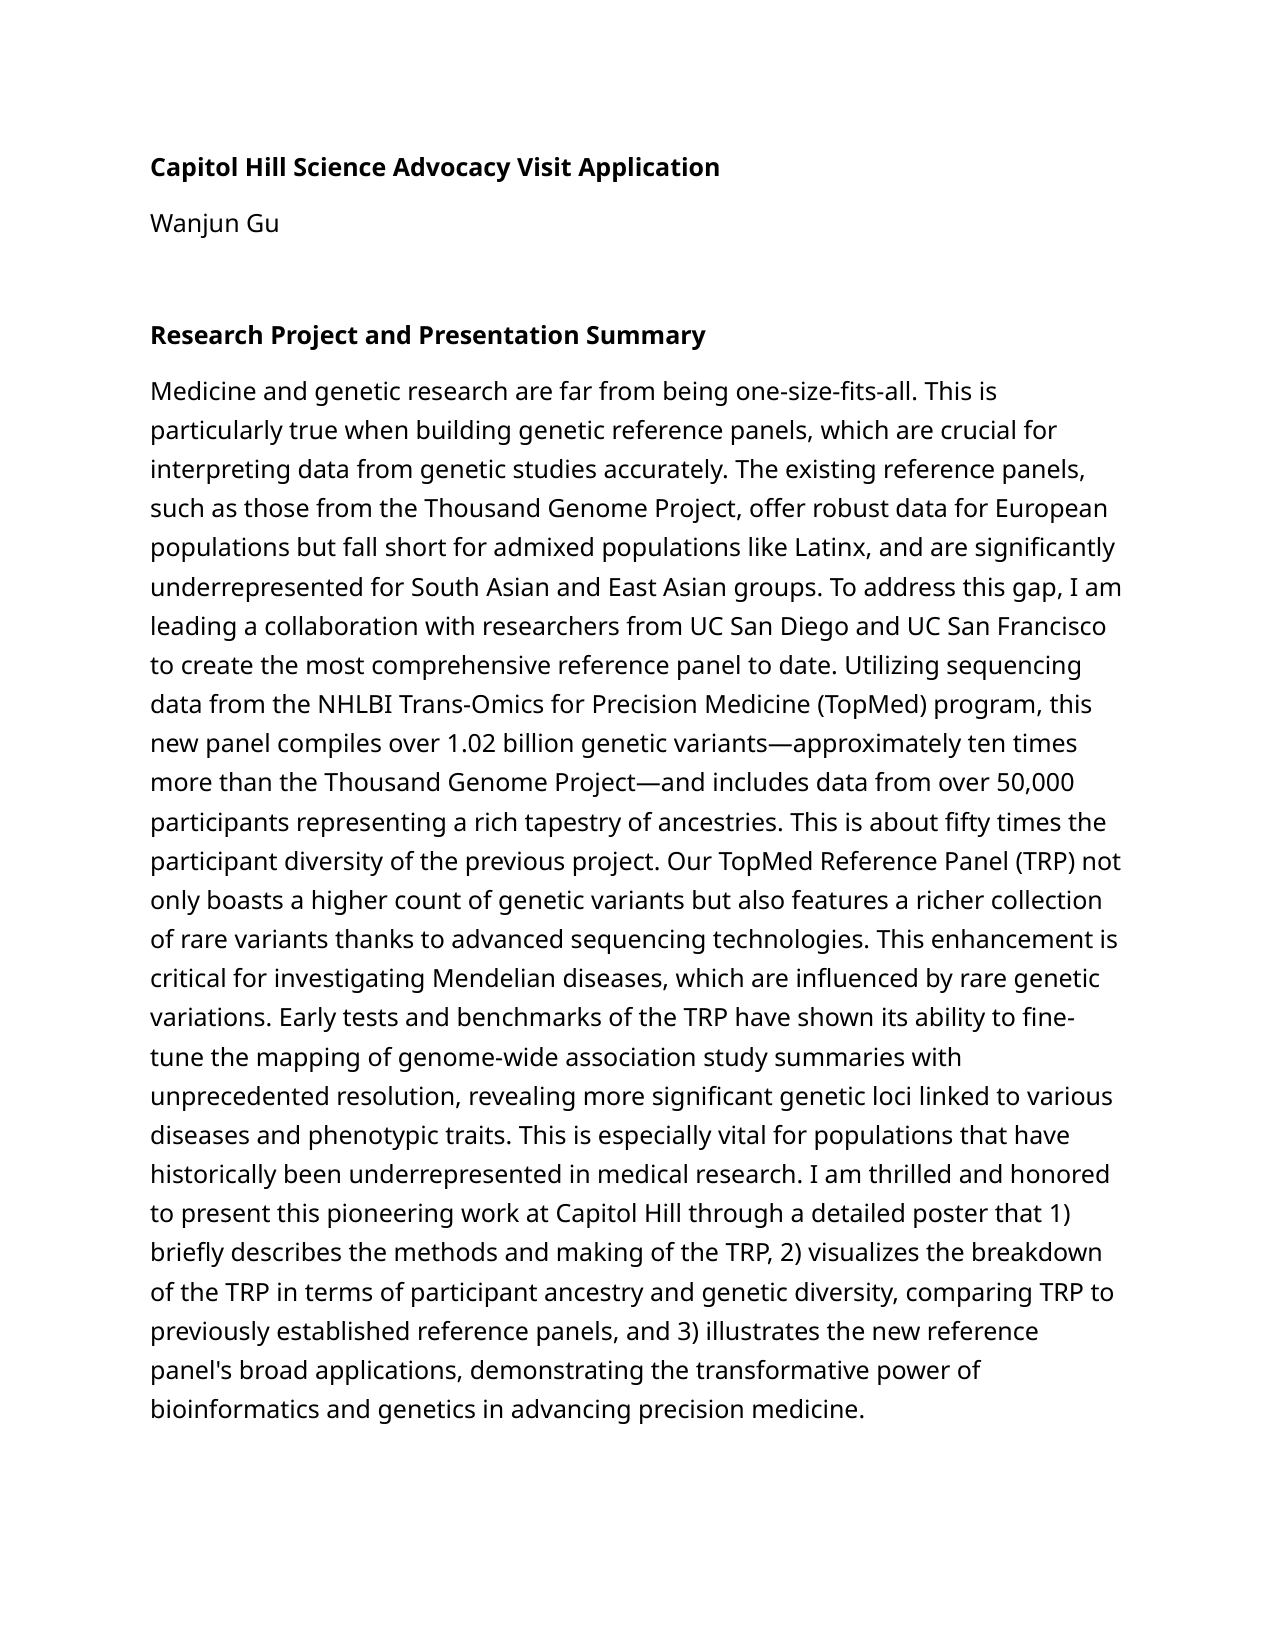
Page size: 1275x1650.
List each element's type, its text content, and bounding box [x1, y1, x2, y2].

text Capitol Hill Science Advocacy Visit Application [150, 150, 1125, 184]
text Wanjun Gu [150, 206, 1125, 240]
text Research Project and Presentation Summary [150, 317, 1125, 352]
text Medicine and genetic research are far from being one-size-fits-all. This is particularly true when building genetic reference panels, which are crucial for interpreting data from genetic studies accurately. The existing reference panels, such as those from the Thousand Genome Project, offer robust data for European populations but fall short for admixed populations like Latinx, and are significantly underrepresented for South Asian and East Asian groups. To address this gap, I am leading a collaboration with researchers from UC San Diego and UC San Francisco to create the most comprehensive reference panel to date. Utilizing sequencing data from the NHLBI Trans-Omics for Precision Medicine (TopMed) program, this new panel compiles over 1.02 billion genetic variants—approximately ten times more than the Thousand Genome Project—and includes data from over 50,000 participants representing a rich tapestry of ancestries. This is about fifty times the participant diversity of the previous project. Our TopMed Reference Panel (TRP) not only boasts a higher count of genetic variants but also features a richer collection of rare variants thanks to advanced sequencing technologies. This enhancement is critical for investigating Mendelian diseases, which are influenced by rare genetic variations. Early tests and benchmarks of the TRP have shown its ability to fine-tune the mapping of genome-wide association study summaries with unprecedented resolution, revealing more significant genetic loci linked to various diseases and phenotypic traits. This is especially vital for populations that have historically been underrepresented in medical research. I am thrilled and honored to present this pioneering work at Capitol Hill through a detailed poster that 1) briefly describes the methods and making of the TRP, 2) visualizes the breakdown of the TRP in terms of participant ancestry and genetic diversity, comparing TRP to previously established reference panels, and 3) illustrates the new reference panel's broad applications, demonstrating the transformative power of bioinformatics and genetics in advancing precision medicine. [150, 373, 1125, 1426]
